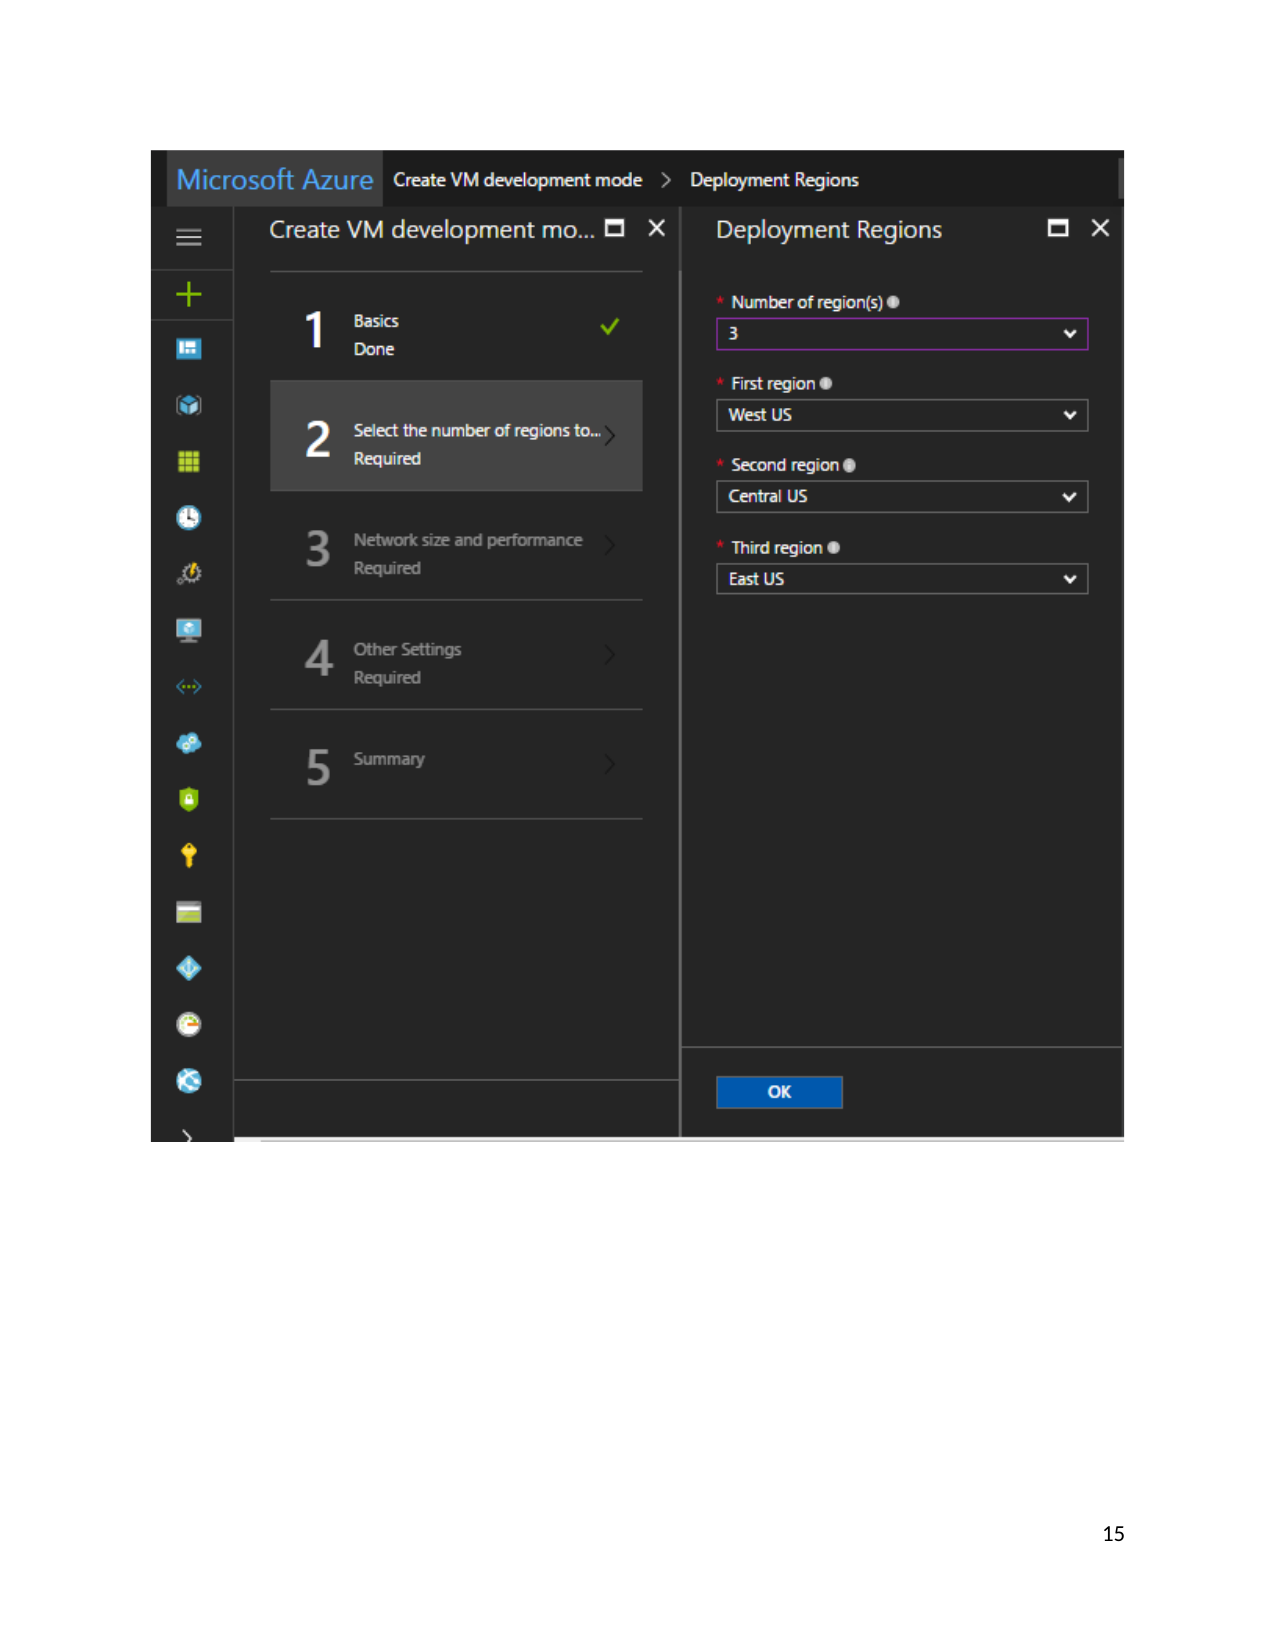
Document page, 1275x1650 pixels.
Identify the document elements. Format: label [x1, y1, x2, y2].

picture [150, 150, 1125, 1142]
